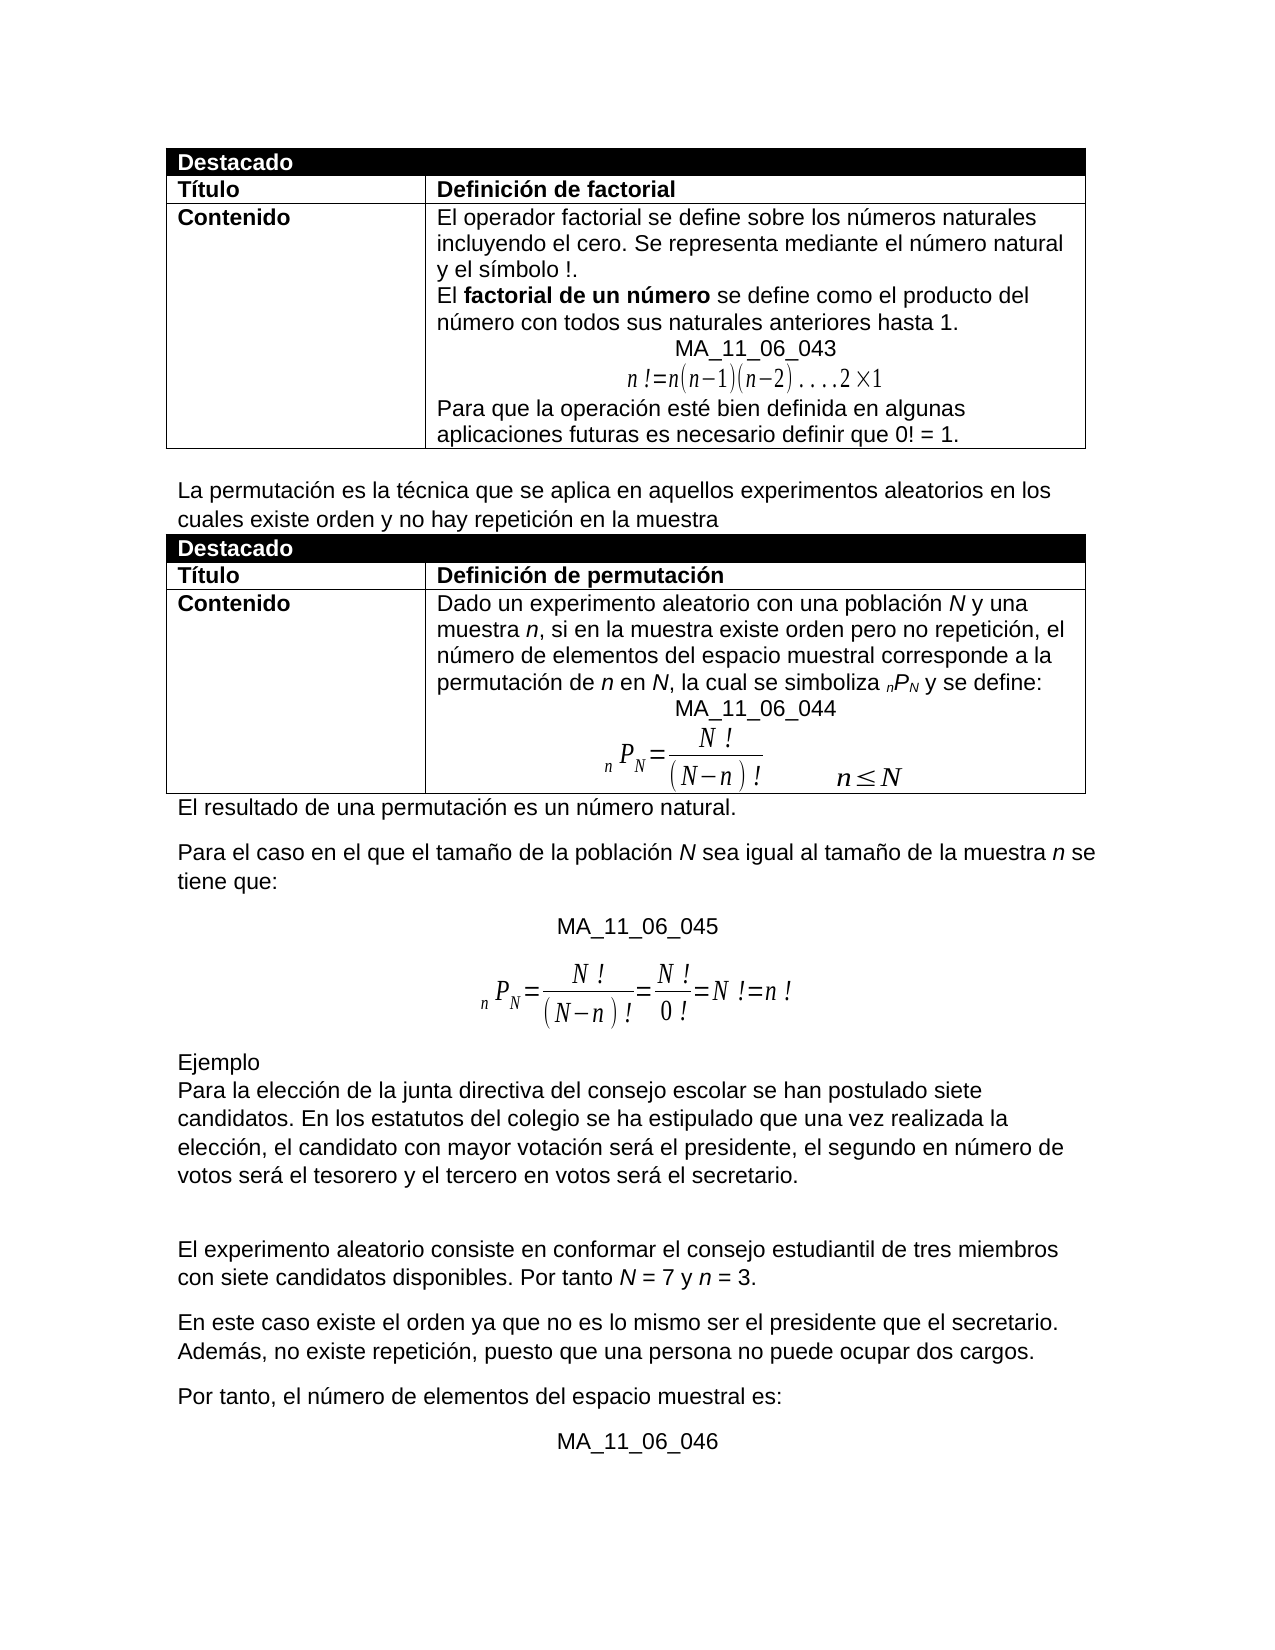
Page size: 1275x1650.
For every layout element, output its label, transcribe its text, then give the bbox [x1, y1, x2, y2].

table_cell Definición de permutación [426, 563, 1085, 589]
text MA_11_06_046 [177, 1428, 1098, 1454]
text El resultado de una permutación es un número natural. [177, 794, 1098, 821]
text Ejemplo [177, 1048, 1098, 1075]
table_cell Contenido [167, 204, 425, 448]
text Para el caso en el que el tamaño de la población N sea igual al tamaño de la muestra n se tiene que: [177, 839, 1098, 894]
text En este caso existe el orden ya que no es lo mismo ser el presidente que el secretario. Además, no existe repetición, puesto que una persona no puede ocupar dos cargos. [177, 1309, 1098, 1364]
text La permutación es la técnica que se aplica en aquellos experimentos aleatorios en los cuales existe orden y no hay repetición en la muestra [177, 477, 1098, 532]
text El experimento aleatorio consiste en conformar el consejo estudiantil de tres miembros con siete candidatos disponibles. Por tanto N = 7 y n = 3. [177, 1236, 1098, 1291]
table_header Destacado [167, 149, 1085, 175]
table_cell Título [167, 563, 425, 589]
table_cell Título [167, 176, 425, 202]
table_cell Definición de factorial [426, 176, 1085, 202]
table_cell Contenido [167, 590, 425, 793]
text MA_11_06_045 [177, 913, 1098, 939]
text Por tanto, el número de elementos del espacio muestral es: [177, 1383, 1098, 1409]
table_cell Dado un experimento aleatorio con una población N y una muestra n, si en la muestra existe orden pero no repetición, el número de elementos del espacio muestral corresponde a la permutación de n en N, la cual se simboliza nPN y se define: MA_11_06_044 [426, 590, 1085, 793]
table_cell El operador factorial se define sobre los números naturales incluyendo el cero. Se representa mediante el número natural y el símbolo !. El factorial de un número se define como el producto del número con todos sus naturales anteriores hasta 1. MA_11_06_043 Para que la operación esté bien definida en algunas aplicaciones futuras es necesario definir que 0! = 1. [426, 204, 1085, 448]
table_header Destacado [167, 535, 1085, 561]
text Para la elección de la junta directiva del consejo escolar se han postulado siete candidatos. En los estatutos del colegio se ha estipulado que una vez realizada la elección, el candidato con mayor votación será el presidente, el segundo en número de votos será el tesorero y el tercero en votos será el secretario. [177, 1077, 1098, 1189]
